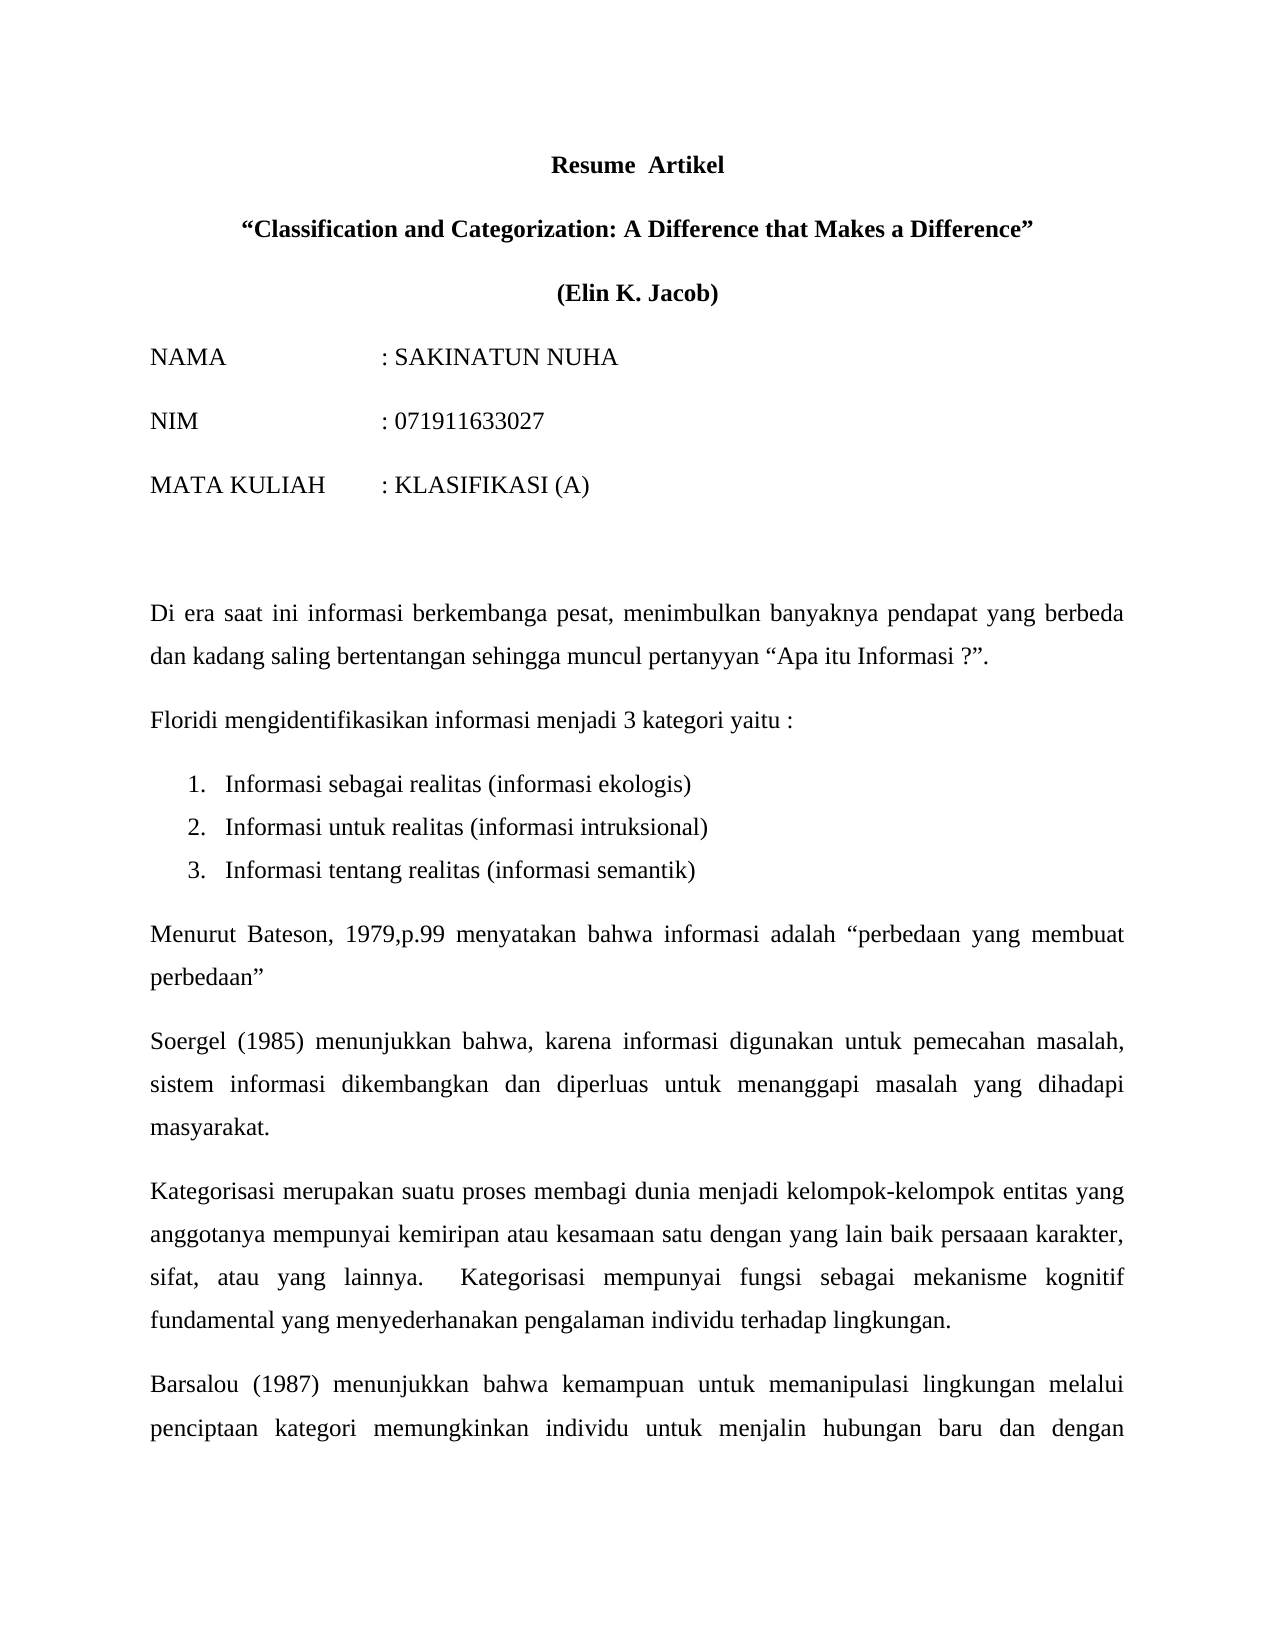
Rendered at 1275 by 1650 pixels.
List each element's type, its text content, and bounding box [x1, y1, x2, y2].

text Floridi mengidentifikasikan informasi menjadi 3 kategori yaitu : [150, 705, 1125, 733]
list Informasi sebagai realitas (informasi ekologis) [187, 769, 1125, 797]
text (Elin K. Jacob) [150, 278, 1125, 307]
list Informasi tentang realitas (informasi semantik) [187, 855, 1125, 884]
list Informasi untuk realitas (informasi intruksional) [187, 812, 1125, 841]
text Menurut Bateson, 1979,p.99 menyatakan bahwa informasi adalah “perbedaan yang membuat perbedaan” [150, 919, 1125, 991]
text Kategorisasi merupakan suatu proses membagi dunia menjadi kelompok-kelompok entitas yang anggotanya mempunyai kemiripan atau kesamaan satu dengan yang lain baik persaaan karakter, sifat, atau yang lainnya. Kategorisasi mempunyai fungsi sebagai mekanisme kognitif fundamental yang menyederhanakan pengalaman individu terhadap lingkungan. [150, 1176, 1125, 1334]
text “Classification and Categorization: A Difference that Makes a Difference” [150, 214, 1125, 243]
text Di era saat ini informasi berkembanga pesat, menimbulkan banyaknya pendapat yang berbeda dan kadang saling bertentangan sehingga muncul pertanyyan “Apa itu Informasi ?”. [150, 598, 1125, 669]
text Soergel (1985) menunjukkan bahwa, karena informasi digunakan untuk pemecahan masalah, sistem informasi dikembangkan dan diperluas untuk menanggapi masalah yang dihadapi masyarakat. [150, 1026, 1125, 1141]
text MATA KULIAH : KLASIFIKASI (A) [150, 470, 1125, 498]
text NIM : 071911633027 [150, 406, 1125, 434]
text Resume Artikel [150, 150, 1125, 179]
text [150, 1369, 1125, 1441]
text NAMA : SAKINATUN NUHA [150, 342, 1125, 371]
